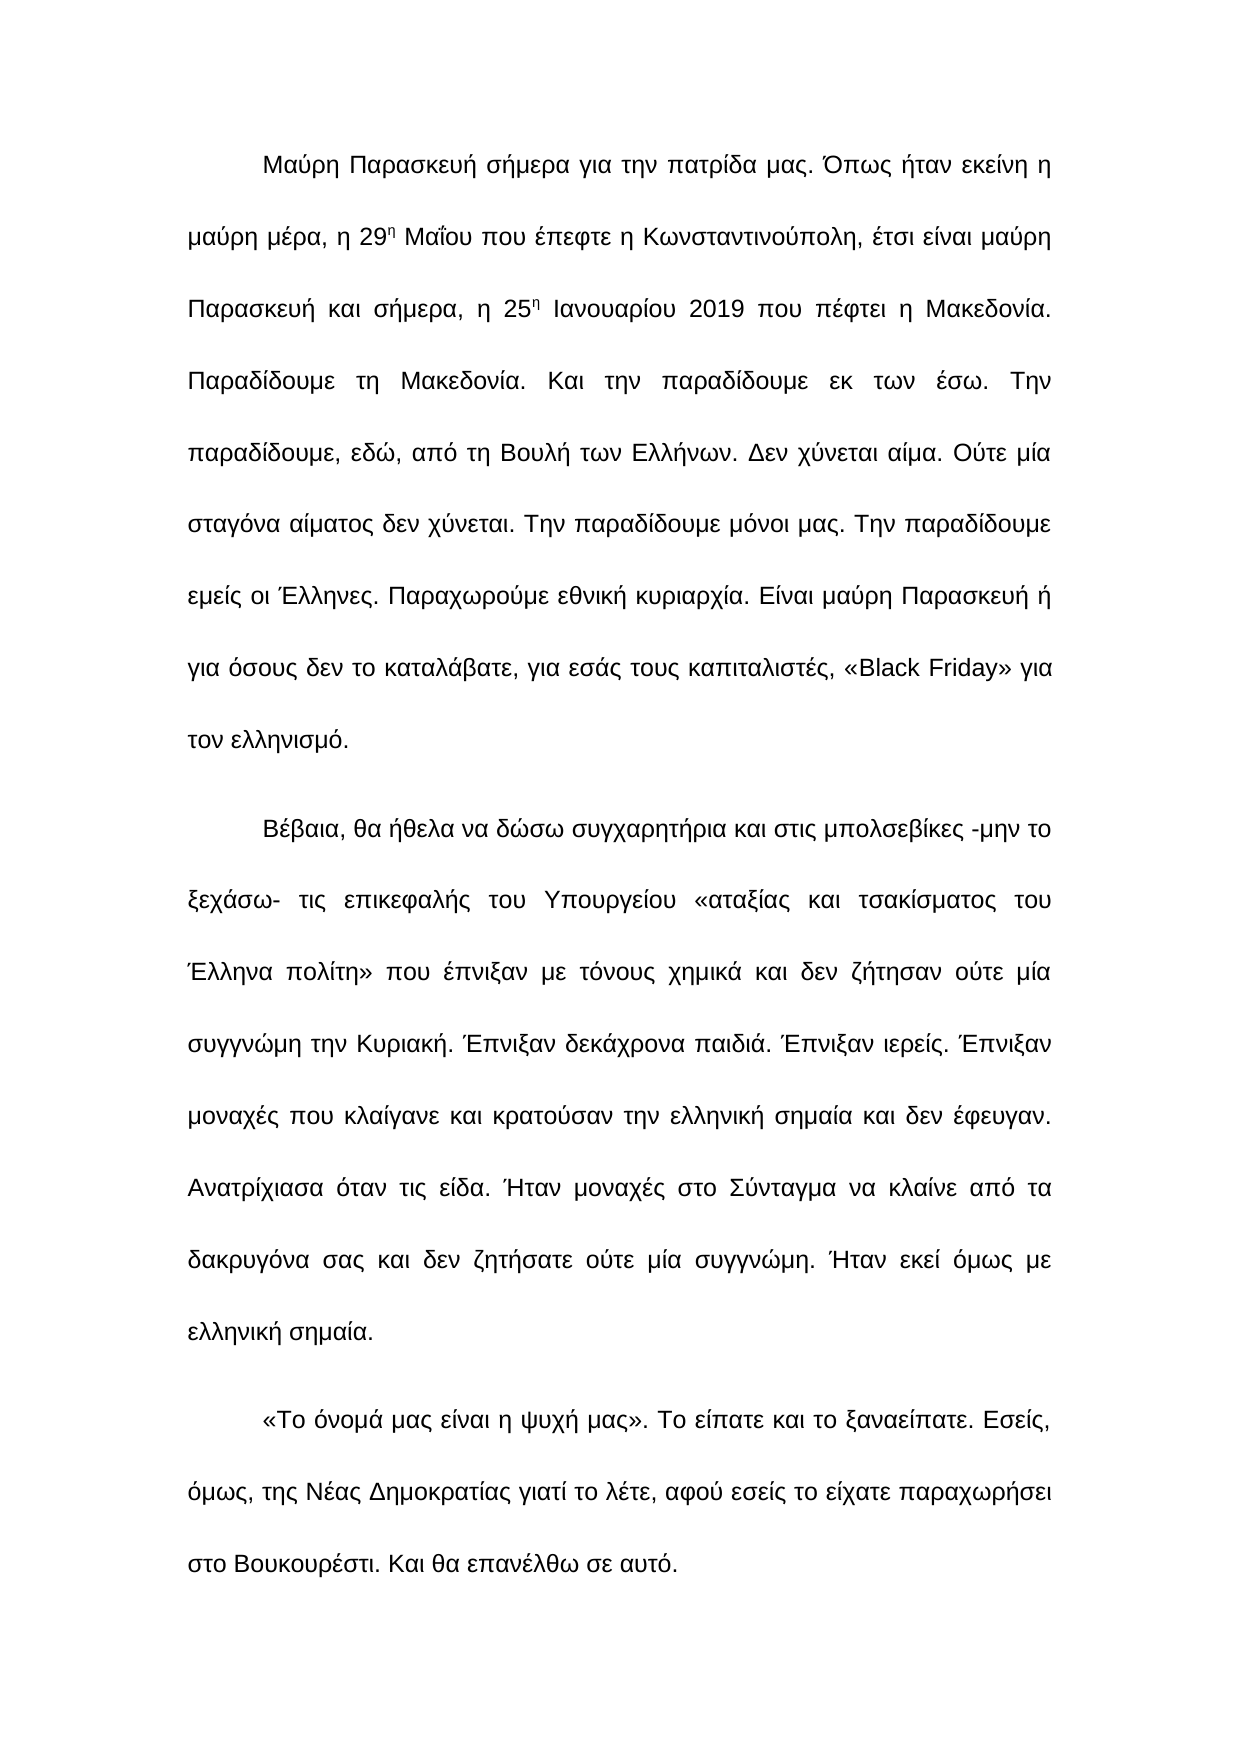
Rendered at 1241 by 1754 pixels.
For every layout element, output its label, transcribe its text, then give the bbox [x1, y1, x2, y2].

text «Το όνομά μας είναι η ψυχή μας». Το είπατε και το ξαναείπατε. Εσείς, όμως, της Νέας Δημοκρατίας γιατί το λέτε, αφού εσείς το είχατε παραχωρήσει στο Βουκουρέστι. Και θα επανέλθω σε αυτό. [187, 1405, 1053, 1578]
text Μαύρη Παρασκευή σήμερα για την πατρίδα μας. Όπως ήταν εκείνη η μαύρη μέρα, η 29η Μαΐου που έπεφτε η Κωνσταντινούπολη, έτσι είναι μαύρη Παρασκευή και σήμερα, η 25η Ιανουαρίου 2019 που πέφτει η Μακεδονία. Παραδίδουμε τη Μακεδονία. Και την παραδίδουμε εκ των έσω. Την παραδίδουμε, εδώ, από τη Βουλή των Ελλήνων. Δεν χύνεται αίμα. Ούτε μία σταγόνα αίματος δεν χύνεται. Την παραδίδουμε μόνοι μας. Την παραδίδουμε εμείς οι Έλληνες. Παραχωρούμε εθνική κυριαρχία. Είναι μαύρη Παρασκευή ή για όσους δεν το καταλάβατε, για εσάς τους καπιταλιστές, «Black Friday» για τον ελληνισμό. [187, 150, 1053, 754]
text Βέβαια, θα ήθελα να δώσω συγχαρητήρια και στις μπολσεβίκες -μην το ξεχάσω- τις επικεφαλής του Υπουργείου «αταξίας και τσακίσματος του Έλληνα πολίτη» που έπνιξαν με τόνους χημικά και δεν ζήτησαν ούτε μία συγγνώμη την Κυριακή. Έπνιξαν δεκάχρονα παιδιά. Έπνιξαν ιερείς. Έπνιξαν μοναχές που κλαίγανε και κρατούσαν την ελληνική σημαία και δεν έφευγαν. Ανατρίχιασα όταν τις είδα. Ήταν μοναχές στο Σύνταγμα να κλαίνε από τα δακρυγόνα σας και δεν ζητήσατε ούτε μία συγγνώμη. Ήταν εκεί όμως με ελληνική σημαία. [187, 813, 1053, 1345]
